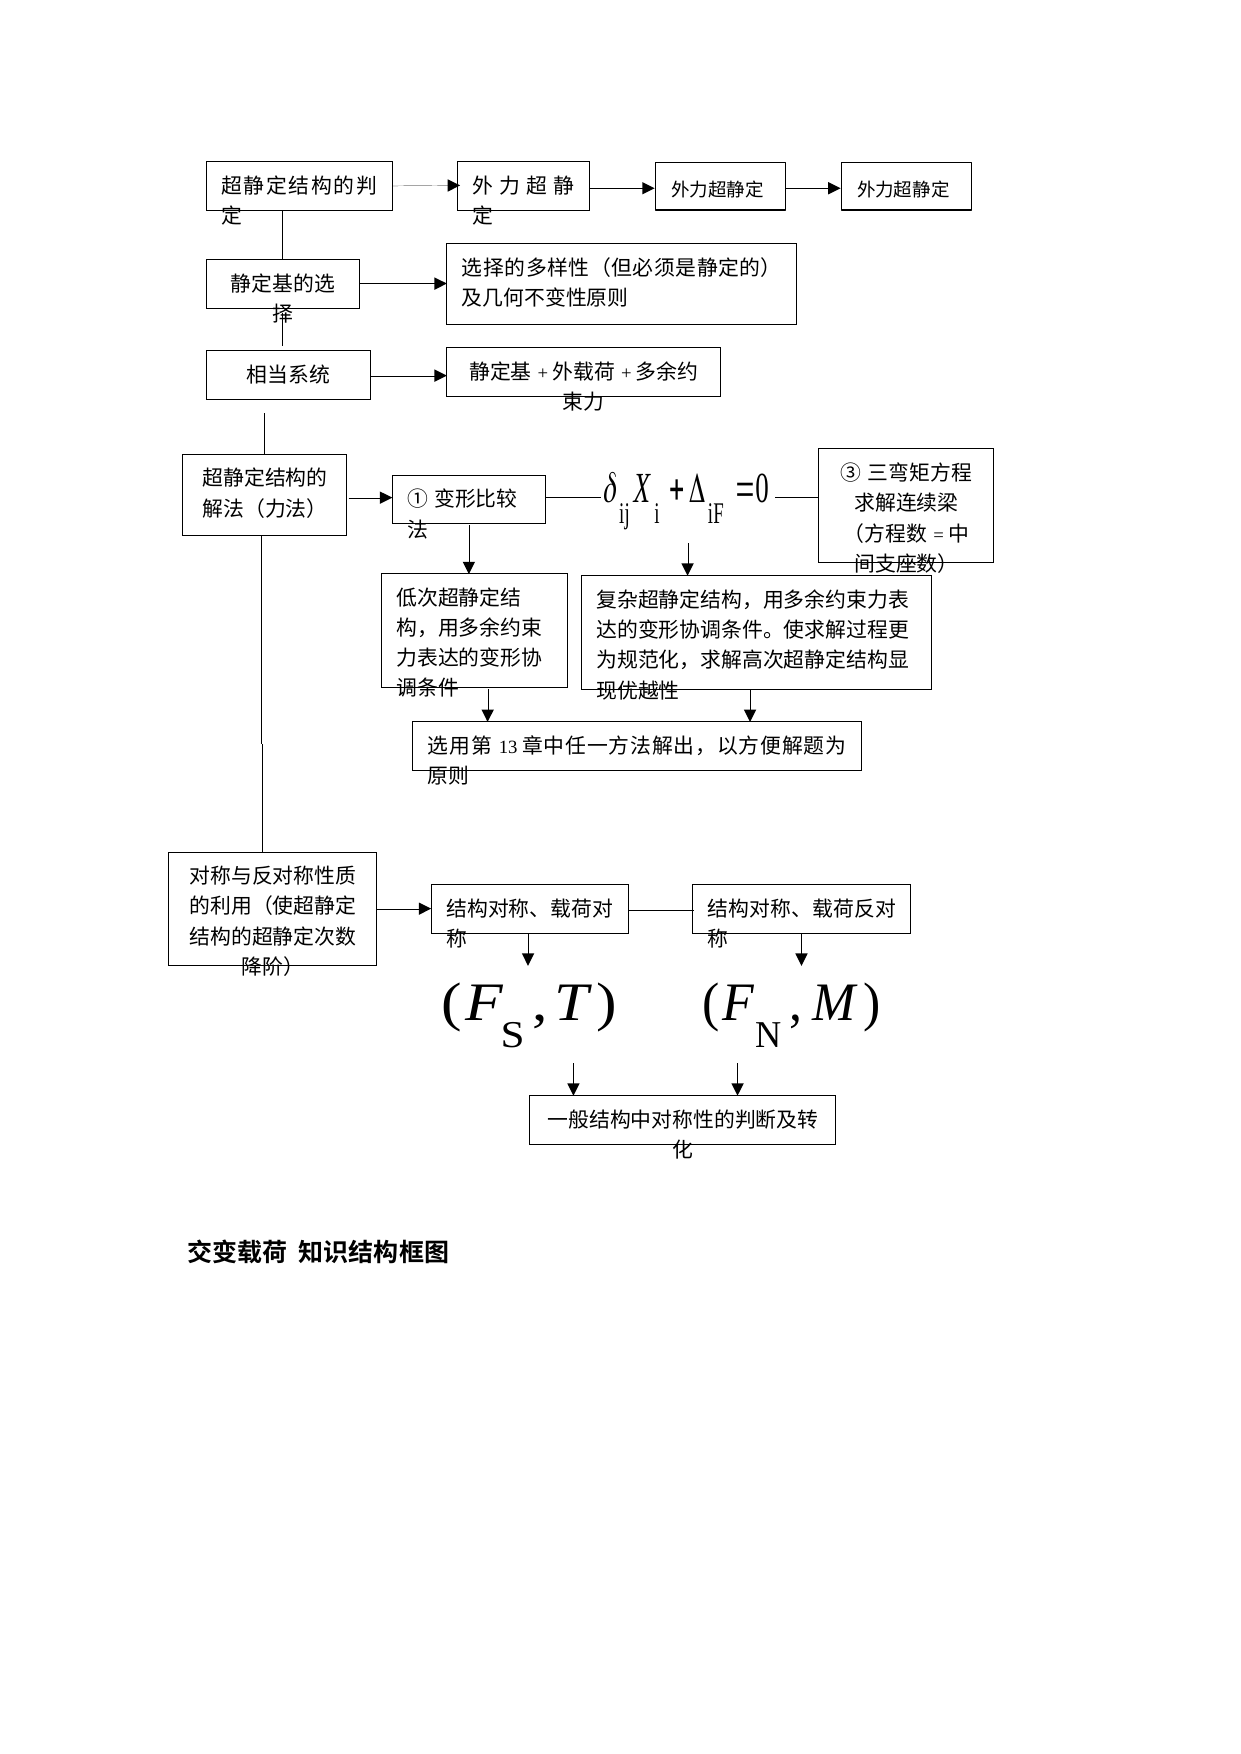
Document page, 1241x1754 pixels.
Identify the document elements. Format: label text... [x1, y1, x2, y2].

text 交变载荷 知识结构框图 [187, 1218, 1053, 1283]
